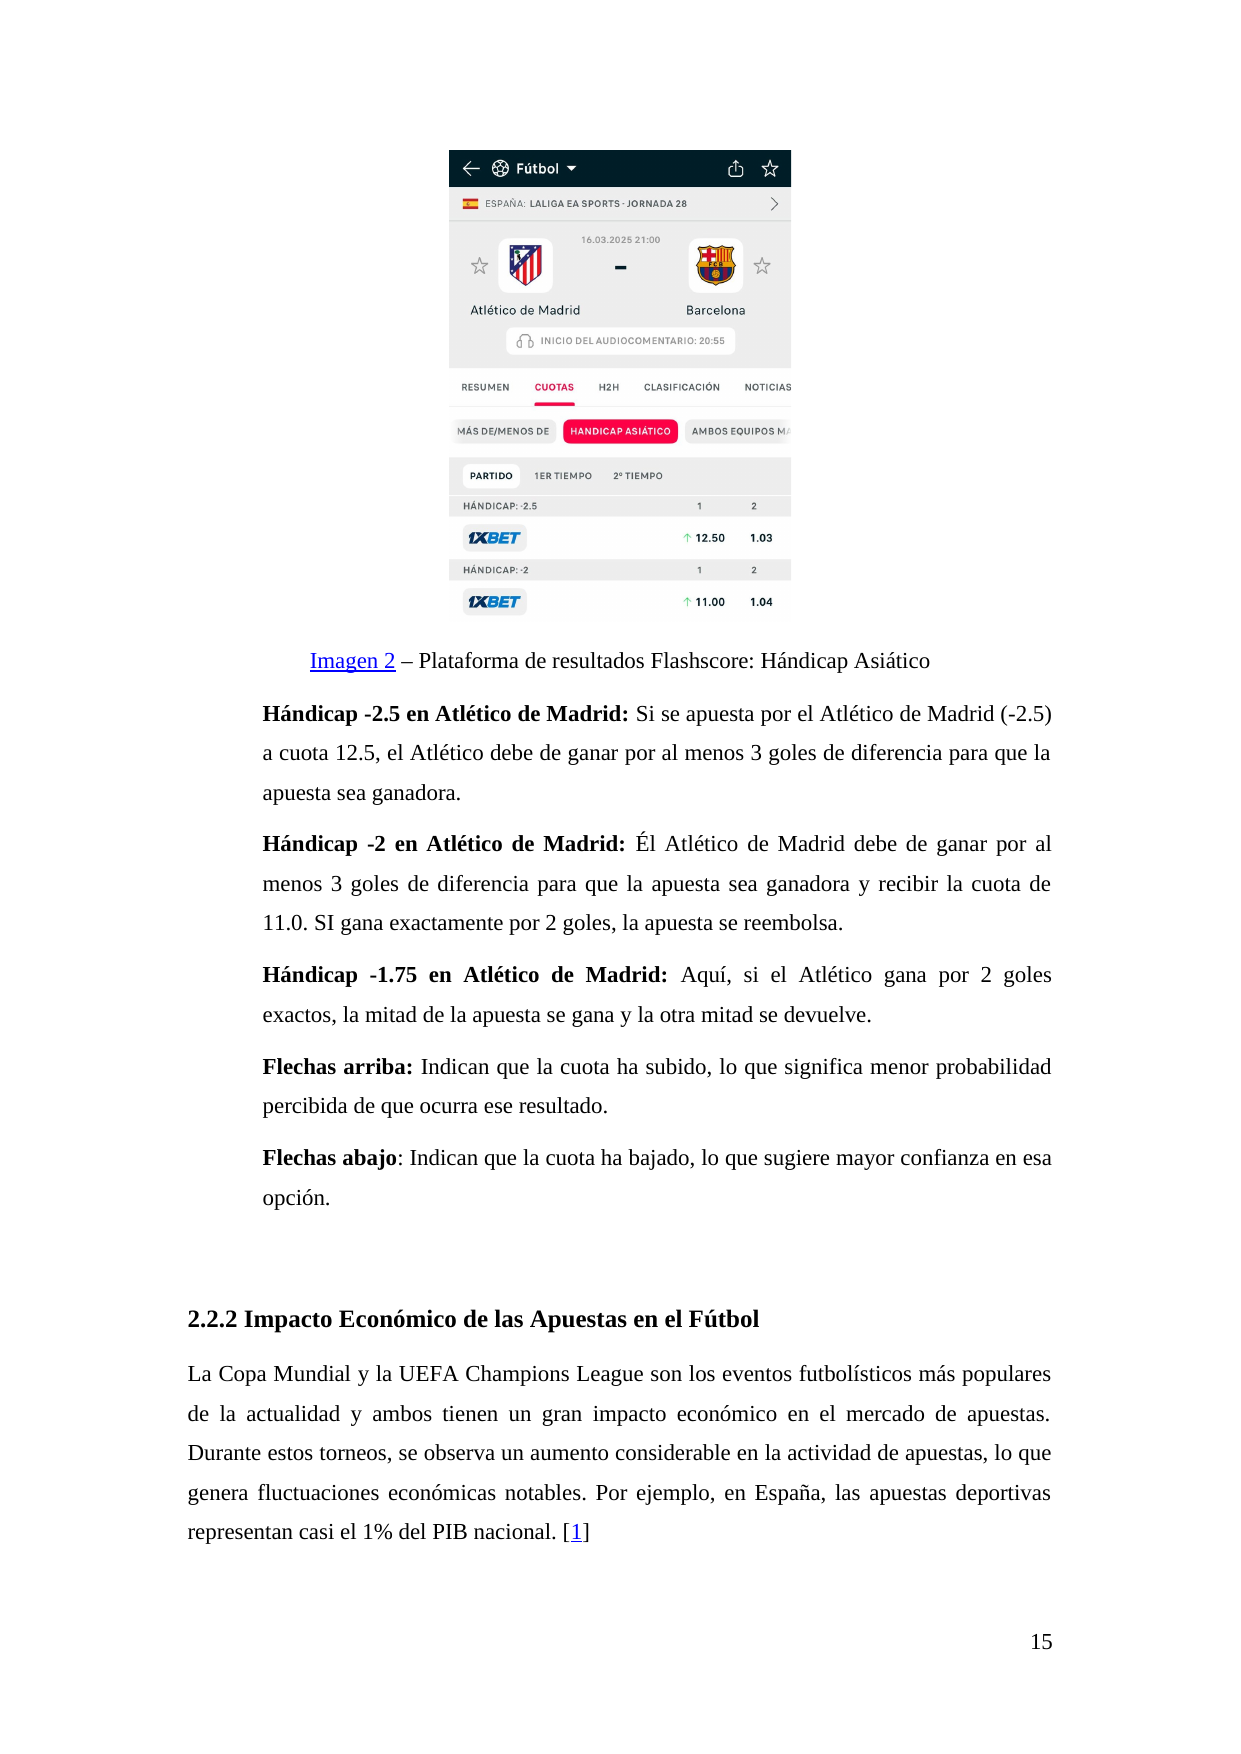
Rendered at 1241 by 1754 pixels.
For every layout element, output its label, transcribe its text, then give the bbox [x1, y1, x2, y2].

text Hándicap -2 en Atlético de Madrid: Él Atlético de Madrid debe de ganar por al menos 3 goles de diferencia para que la apuesta sea ganadora y recibir la cuota de 11.0. SI gana exactamente por 2 goles, la apuesta se reembolsa. [262, 831, 1053, 936]
text Hándicap -2.5 en Atlético de Madrid: Si se apuesta por el Atlético de Madrid (-2.5) a cuota 12.5, el Atlético debe de ganar por al menos 3 goles de diferencia para que la apuesta sea ganadora. [262, 699, 1053, 805]
text 2.2.2 Impacto Económico de las Apuestas en el Fútbol [187, 1304, 1053, 1333]
text Flechas abajo: Indican que la cuota ha bajado, lo que sugiere mayor confianza en esa opción. [262, 1144, 1053, 1210]
text Flechas arriba: Indican que la cuota ha subido, lo que significa menor probabilidad percibida de que ocurra ese resultado. [262, 1053, 1053, 1119]
text Hándicap -1.75 en Atlético de Madrid: Aquí, si el Atlético gana por 2 goles exactos, la mitad de la apuesta se gana y la otra mitad se devuelve. [262, 961, 1053, 1027]
picture [449, 150, 792, 622]
text Imagen 2 – Plataforma de resultados Flashscore: Hándicap Asiático [187, 648, 1053, 674]
